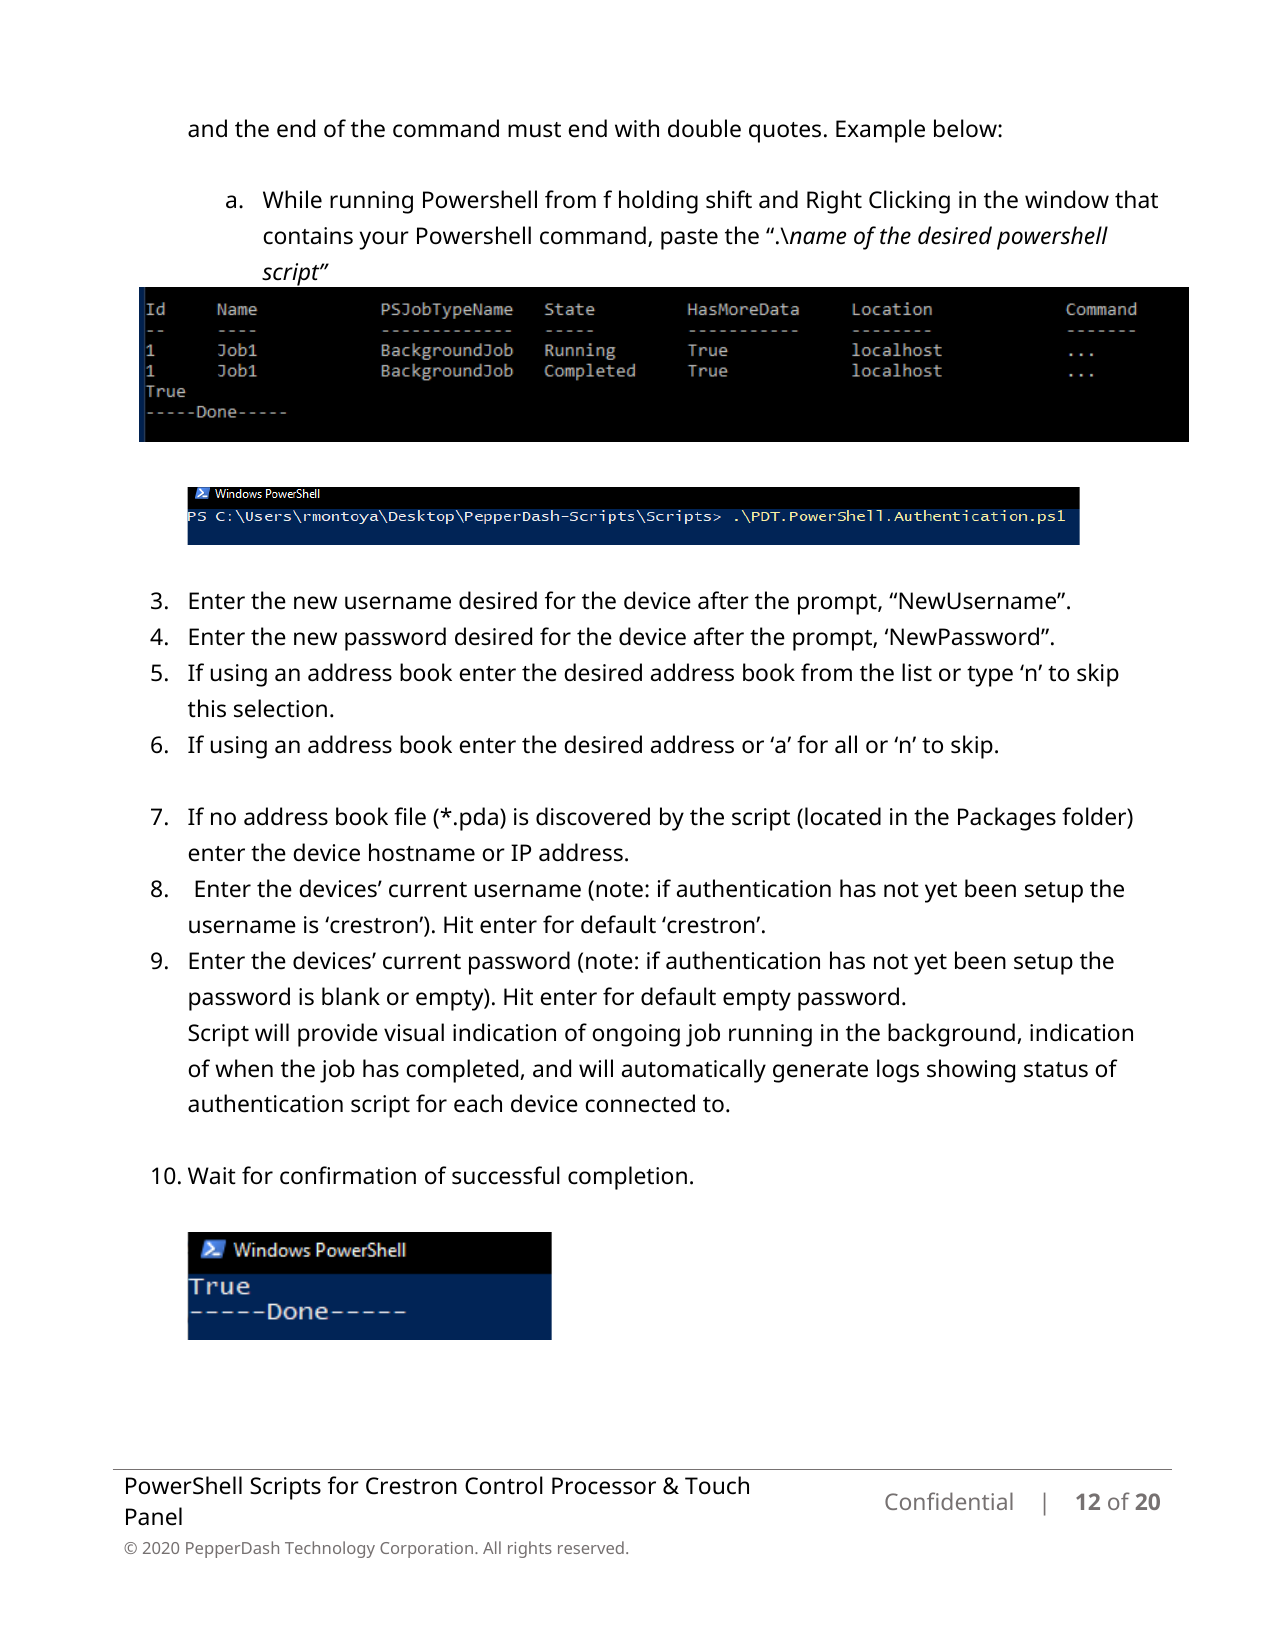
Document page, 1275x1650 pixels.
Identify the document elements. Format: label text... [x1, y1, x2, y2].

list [150, 112, 1162, 144]
list While running Powershell from f holding shift and Right Clicking in the window that contains your Powershell command, paste the “.\name of the desired powershell script” [225, 184, 1162, 287]
list If no address book file (*.pda) is discovered by the script (located in the Packages folder) enter the device hostname or IP address. [150, 801, 1162, 868]
list Wait for confirmation of successful completion. [150, 1160, 1162, 1192]
picture [187, 487, 1080, 545]
list If using an address book enter the desired address book from the list or type ‘n’ to skip this selection. [150, 657, 1162, 724]
list Enter the new password desired for the device after the prompt, ‘NewPassword”. [150, 621, 1162, 652]
list Enter the devices’ current username (note: if authentication has not yet been setup the username is ‘crestron’). Hit enter for default ‘crestron’. [150, 873, 1162, 940]
list Enter the new username desired for the device after the prompt, “NewUsername”. [150, 585, 1162, 617]
list Enter the devices’ current password (note: if authentication has not yet been setup the password is blank or empty). Hit enter for default empty password. [150, 945, 1162, 1012]
list Script will provide visual indication of ongoing job running in the background, indication of when the job has completed, and will automatically generate logs showing status of authentication script for each device connected to. [187, 1017, 1162, 1120]
picture [139, 287, 1189, 442]
list If using an address book enter the desired address or ‘a’ for all or ‘n’ to skip. [150, 729, 1162, 796]
picture [187, 1232, 552, 1340]
